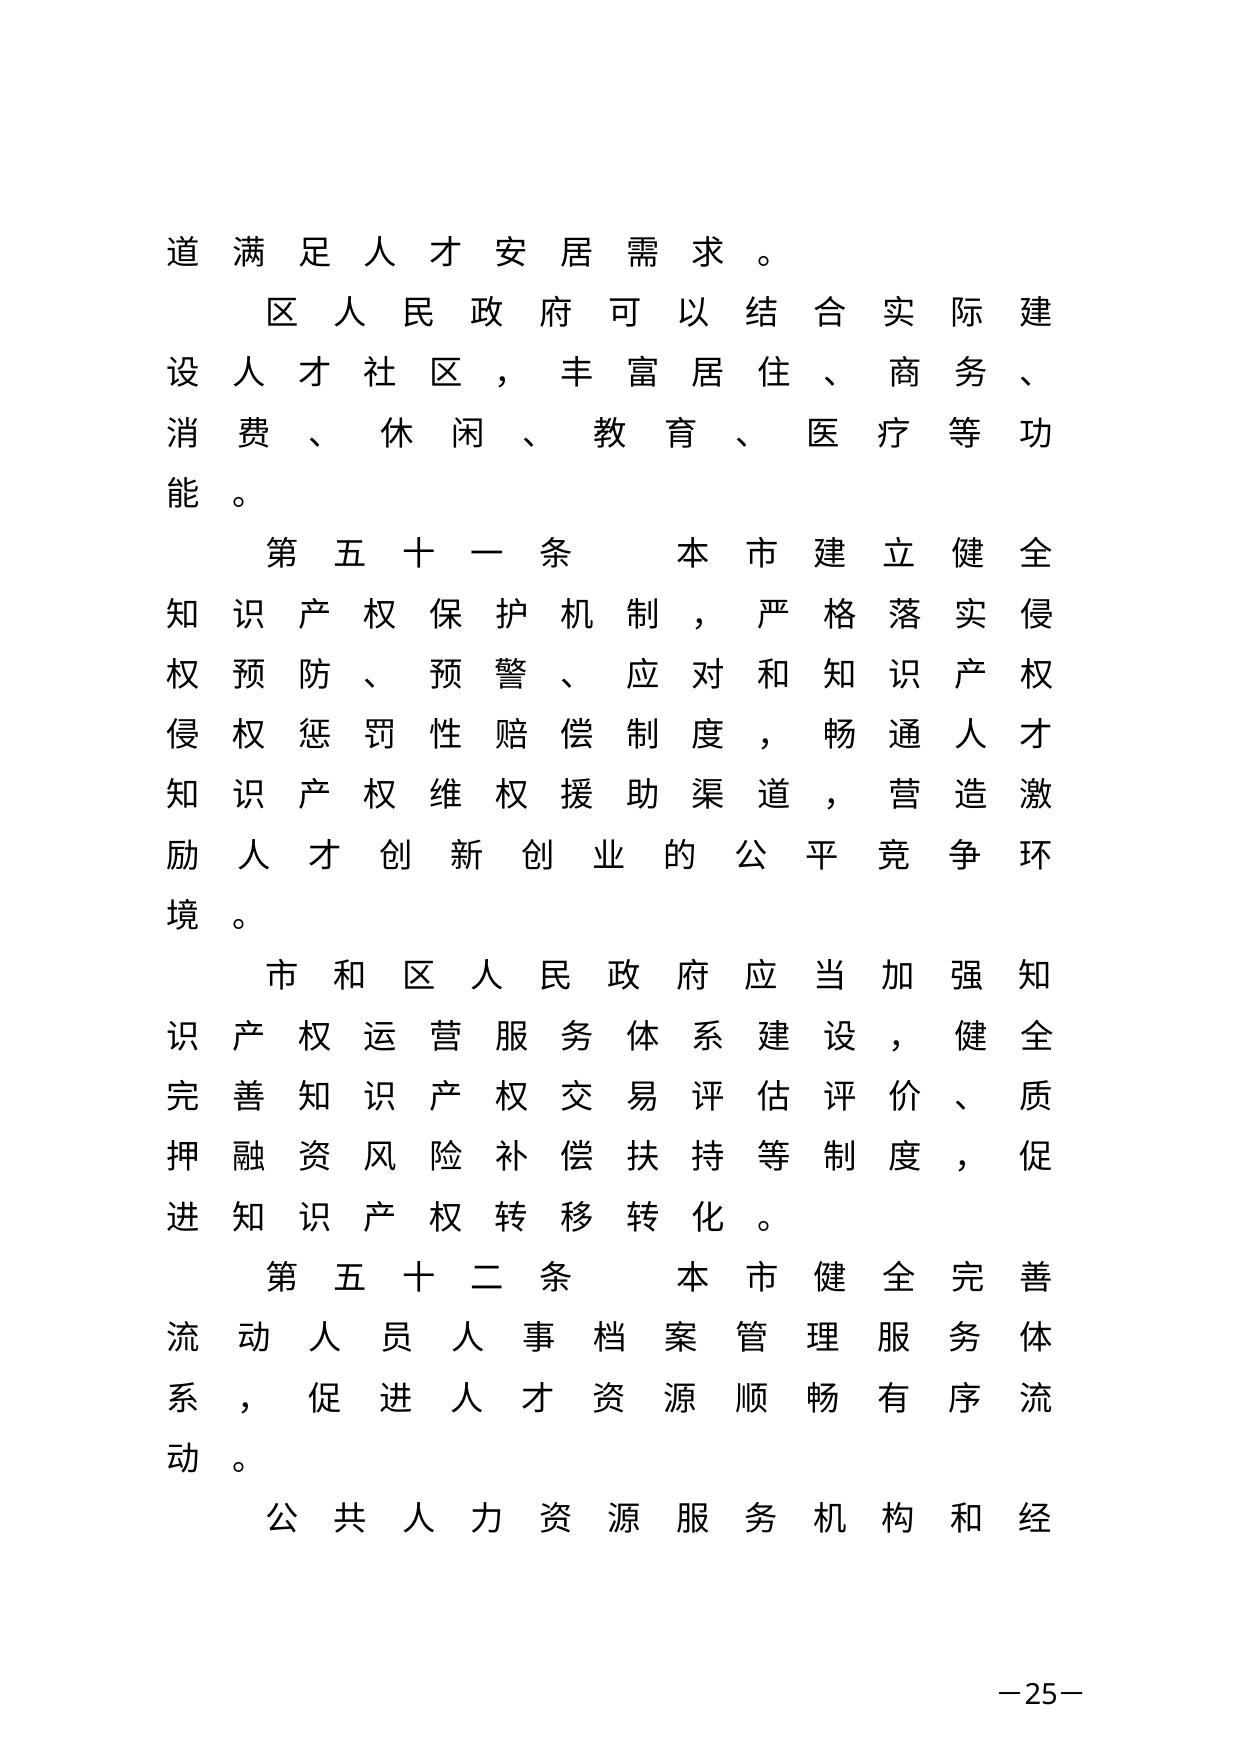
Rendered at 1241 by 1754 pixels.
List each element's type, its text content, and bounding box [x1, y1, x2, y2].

text 区人民政府可以结合实际建设人才社区，丰富居住、商务、消费、休闲、教育、医疗等功能。 [167, 280, 1085, 521]
text 第五十二条 本市健全完善流动人员人事档案管理服务体系，促进人才资源顺畅有序流动。 [167, 1245, 1085, 1486]
text 第五十一条 本市建立健全知识产权保护机制，严格落实侵权预防、预警、应对和知识产权侵权惩罚性赔偿制度，畅通人才知识产权维权援助渠道，营造激励人才创新创业的公平竞争环境。 [167, 521, 1085, 943]
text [167, 1486, 1085, 1546]
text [167, 219, 1085, 280]
text 市和区人民政府应当加强知识产权运营服务体系建设，健全完善知识产权交易评估评价、质押融资风险补偿扶持等制度，促进知识产权转移转化。 [167, 943, 1085, 1245]
